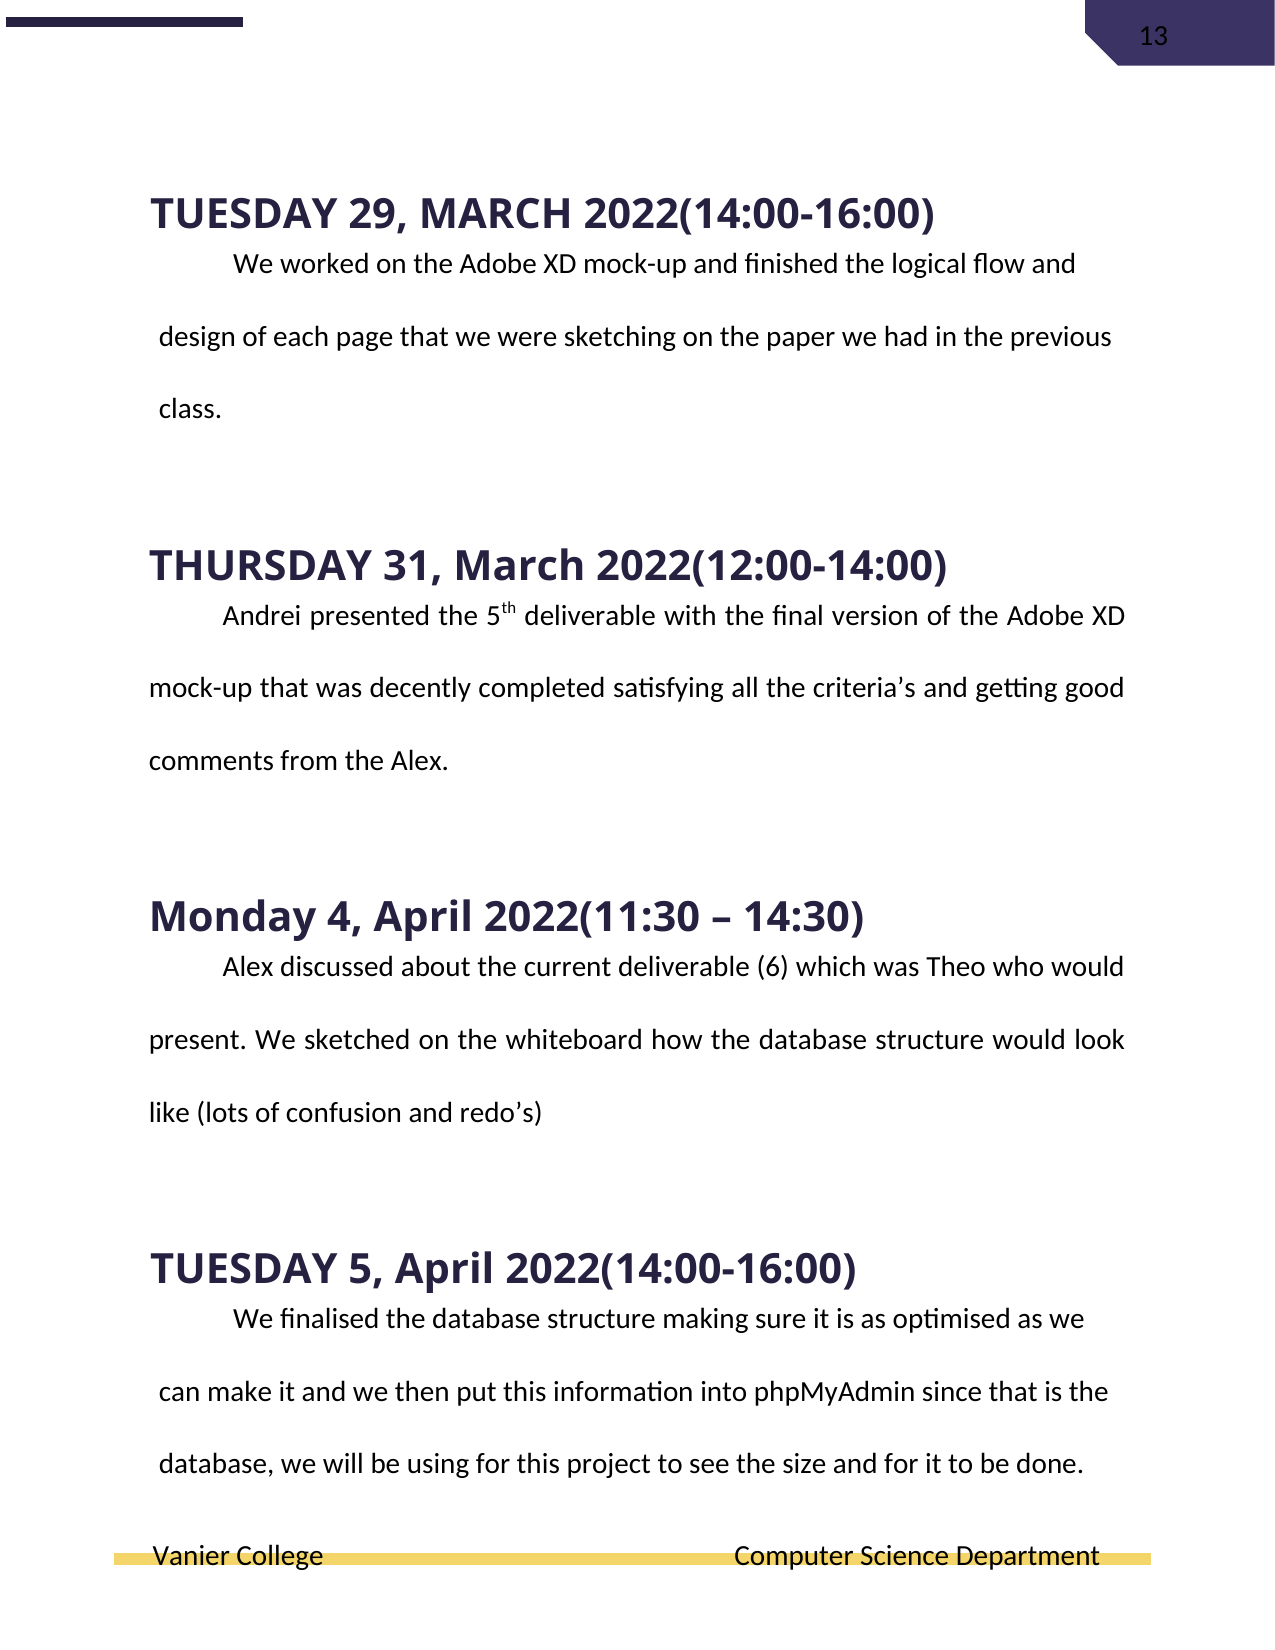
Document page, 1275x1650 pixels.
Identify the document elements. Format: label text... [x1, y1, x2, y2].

text We finalised the database structure making sure it is as optimised as we can make it and we then put this information into phpMyAdmin since that is the database, we will be using for this project to see the size and for it to be done. [159, 1300, 1117, 1481]
subtitle THURSDAY 31, March 2022(12:00-14:00) [148, 536, 1125, 592]
picture [1087, 25, 1265, 57]
subtitle TUESDAY 29, MARCH 2022(14:00-16:00) [150, 184, 1125, 241]
text Andrei presented the 5th deliverable with the final version of the Adobe XD mock-up that was decently completed satisfying all the criteria’s and getting good comments from the Alex. [148, 597, 1126, 778]
text We worked on the Adobe XD mock-up and finished the logical flow and design of each page that we were sketching on the paper we had in the previous class. [159, 245, 1117, 426]
subtitle Monday 4, April 2022(11:30 – 14:30) [148, 887, 1125, 944]
text Alex discussed about the current deliverable (6) which was Theo who would present. We sketched on the whiteboard how the database structure would look like (lots of confusion and redo’s) [148, 948, 1126, 1129]
subtitle TUESDAY 5, April 2022(14:00-16:00) [150, 1239, 1125, 1296]
